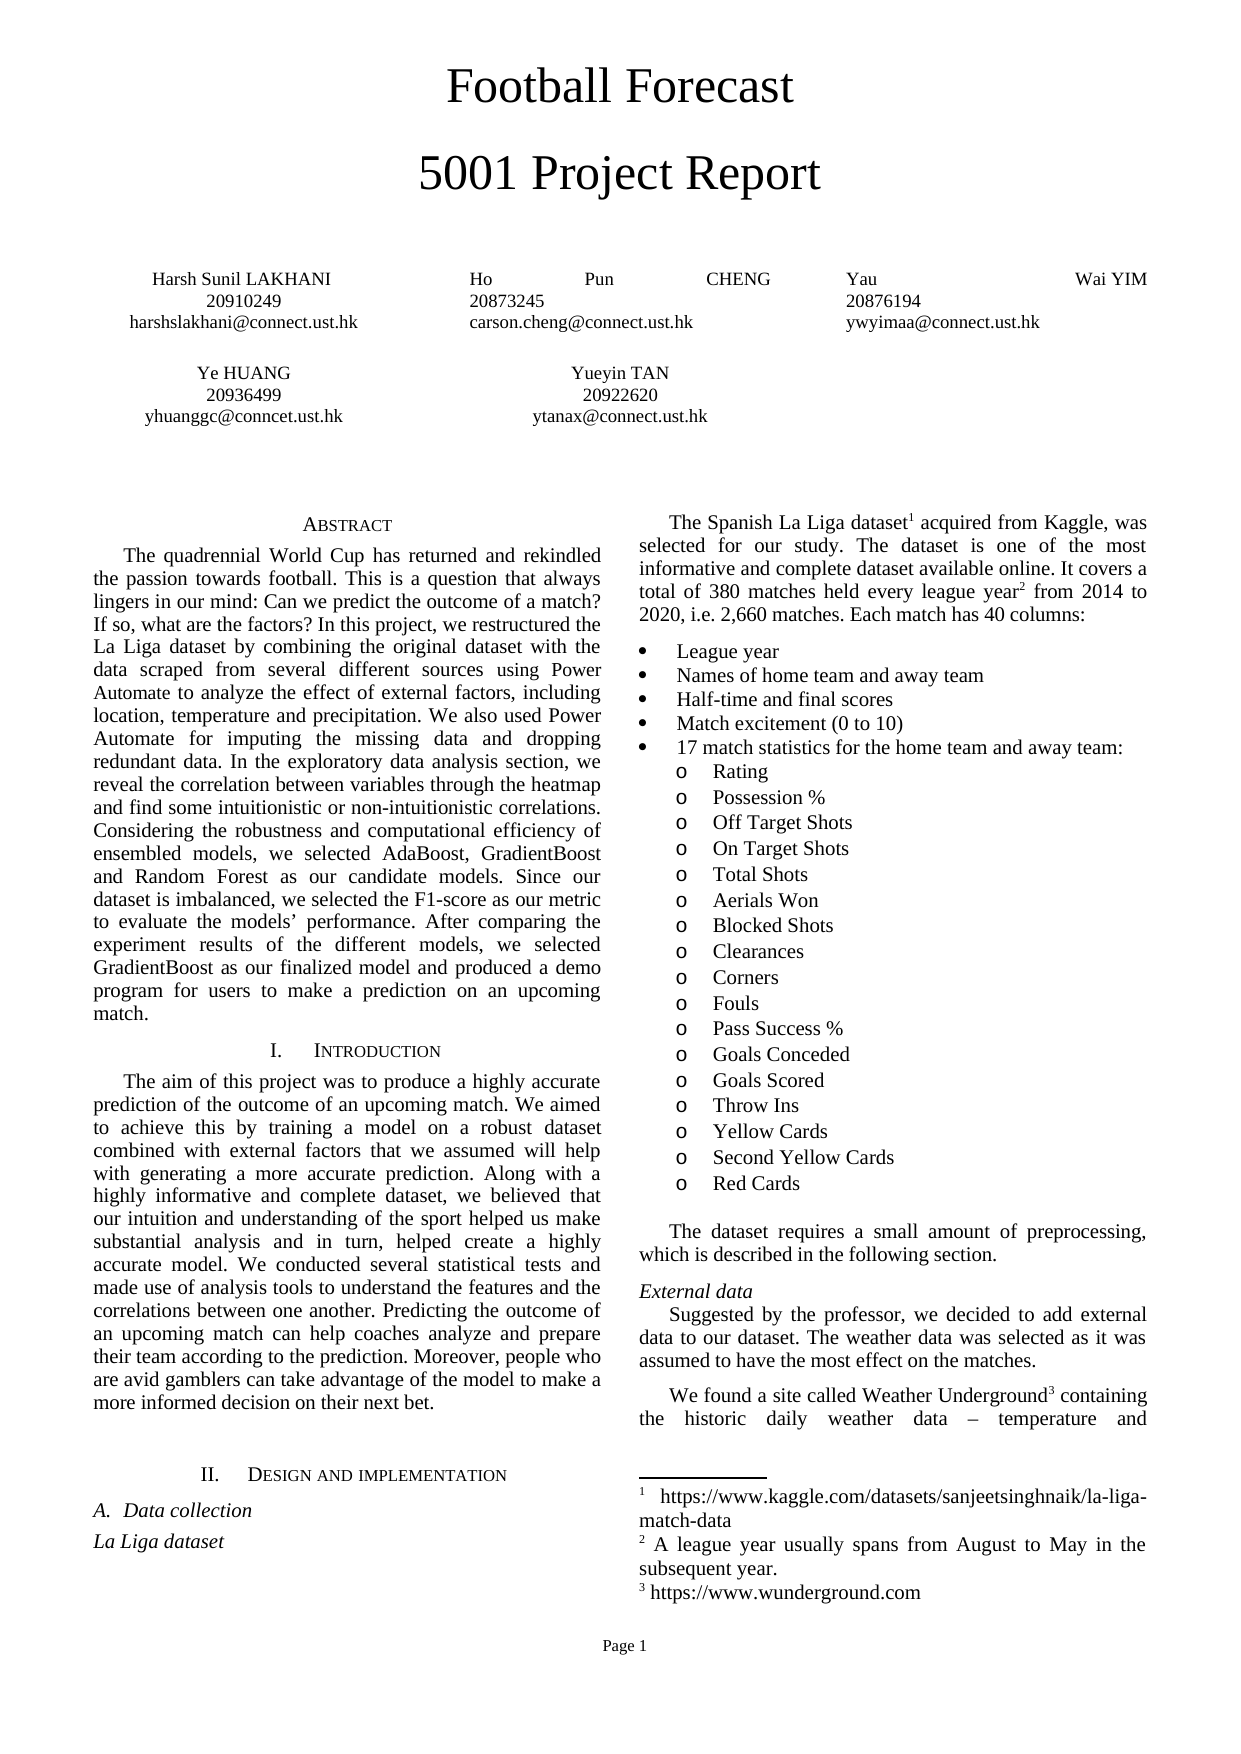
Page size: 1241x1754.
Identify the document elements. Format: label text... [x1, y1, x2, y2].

list League year [639, 638, 1147, 663]
list Corners [675, 965, 1147, 990]
list Goals Scored [675, 1068, 1147, 1093]
text The quadrennial World Cup has returned and rekindled the passion towards football. This is a question that always lingers in our mind: Can we predict the outcome of a match? If so, what are the factors? In this project, we restructured the La Liga dataset by combining the original dataset with the data scraped from several different sources using Power Automate to analyze the effect of external factors, including location, temperature and precipitation. We also used Power Automate for imputing the missing data and dropping redundant data. In the exploratory data analysis section, we reveal the correlation between variables through the heatmap and find some intuitionistic or non-intuitionistic correlations. Considering the robustness and computational efficiency of ensembled models, we selected AdaBoost, GradientBoost and Random Forest as our candidate models. Since our dataset is imbalanced, we selected the F1-score as our metric to evaluate the models’ performance. After comparing the experiment results of the different models, we selected GradientBoost as our finalized model and produced a demo program for users to make a prediction on an upcoming match. [93, 544, 601, 1025]
list Off Target Shots [675, 810, 1147, 836]
text Harsh Sunil LAKHANI 20910249 harshslakhani@connect.ust.hk [93, 268, 394, 333]
text Suggested by the professor, we decided to add external data to our dataset. The weather data was selected as it was assumed to have the most effect on the matches. [639, 1303, 1147, 1372]
list Match excitement (0 to 10) [639, 711, 1147, 735]
text Yueyin TAN 20922620 ytanax@connect.ust.hk Yau Wai YIM 20876194 ywyimaa@connect.ust.hk [469, 362, 771, 427]
list Fouls [675, 990, 1147, 1016]
list Yellow Cards [675, 1119, 1147, 1145]
title Football Forecast [93, 56, 1147, 114]
list On Target Shots [675, 836, 1147, 862]
list Names of home team and away team [639, 663, 1147, 687]
list 17 match statistics for the home team and away team: [639, 735, 1147, 759]
list Half-time and final scores [639, 687, 1147, 711]
list Red Cards [675, 1171, 1147, 1196]
text Ye HUANG 20936499 yhuanggc@conncet.ust.hk Ho Pun CHENG 20873245 carson.cheng@connect.ust.hk [93, 362, 394, 427]
list Pass Success % [675, 1016, 1147, 1042]
subtitle Data collection [93, 1498, 601, 1522]
text The dataset requires a small amount of preprocessing, which is described in the following section. [639, 1220, 1147, 1266]
subtitle Abstract [93, 512, 601, 536]
list Clearances [675, 939, 1147, 965]
list Blocked Shots [675, 913, 1147, 939]
subtitle Design and implementation [93, 1461, 601, 1486]
text The aim of this project was to produce a highly accurate prediction of the outcome of an upcoming match. We aimed to achieve this by training a model on a robust dataset combined with external factors that we assumed will help with generating a more accurate prediction. Along with a highly informative and complete dataset, we believed that our intuition and understanding of the sport helped us make substantial analysis and in turn, helped create a highly accurate model. We conducted several statistical tests and made use of analysis tools to understand the features and the correlations between one another. Predicting the outcome of an upcoming match can help coaches analyze and prepare their team according to the prediction. Moreover, people who are avid gamblers can take advantage of the model to make a more informed decision on their next bet. [93, 1070, 601, 1414]
list Throw Ins [675, 1093, 1147, 1119]
subtitle External data [639, 1278, 1147, 1303]
list Second Yellow Cards [675, 1145, 1147, 1171]
list Rating [675, 759, 1147, 784]
title 5001 Project Report [93, 143, 1147, 200]
list Possession % [675, 784, 1147, 810]
text The Spanish La Liga dataset acquired from Kaggle, was selected for our study. The dataset is one of the most informative and complete dataset available online. It covers a total of 380 matches held every league year from 2014 to 2020, i.e. 2,660 matches. Each match has 40 columns: [639, 512, 1147, 626]
list Total Shots [675, 862, 1147, 887]
subtitle Introduction [93, 1038, 601, 1062]
subtitle La Liga dataset [93, 1528, 601, 1553]
list Goals Conceded [675, 1042, 1147, 1068]
list Aerials Won [675, 887, 1147, 913]
